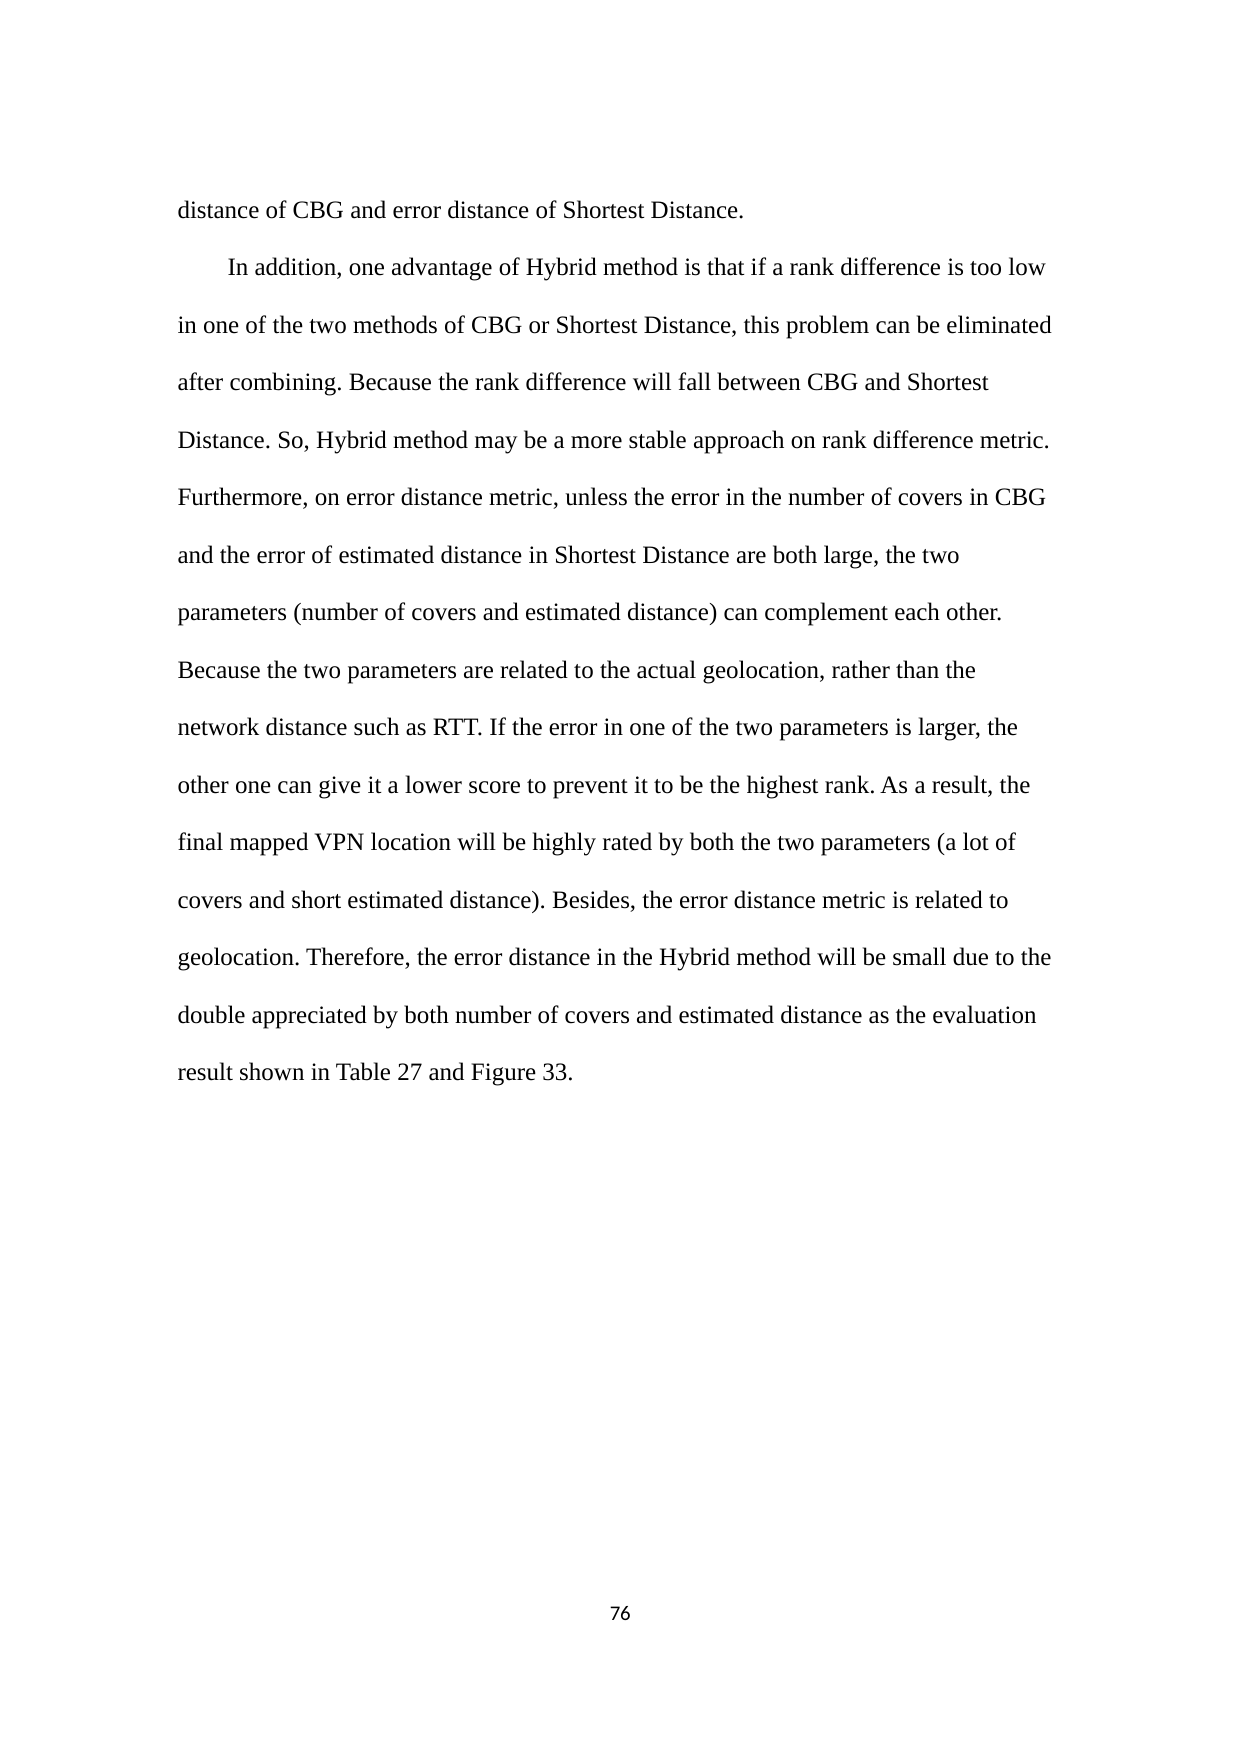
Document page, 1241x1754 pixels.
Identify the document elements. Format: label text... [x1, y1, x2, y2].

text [177, 195, 1063, 223]
text In addition, one advantage of Hybrid method is that if a rank difference is too low in one of the two methods of CBG or Shortest Distance, this problem can be eliminated after combining. Because the rank difference will fall between CBG and Shortest Distance. So, Hybrid method may be a more stable approach on rank difference metric. Furthermore, on error distance metric, unless the error in the number of covers in CBG and the error of estimated distance in Shortest Distance are both large, the two parameters (number of covers and estimated distance) can complement each other. Because the two parameters are related to the actual geolocation, rather than the network distance such as RTT. If the error in one of the two parameters is larger, the other one can give it a lower score to prevent it to be the highest rank. As a result, the final mapped VPN location will be highly rated by both the two parameters (a lot of covers and short estimated distance). Besides, the error distance metric is related to geolocation. Therefore, the error distance in the Hybrid method will be small due to the double appreciated by both number of covers and estimated distance as the evaluation result shown in Table 27 and Figure 33. [177, 252, 1063, 1086]
